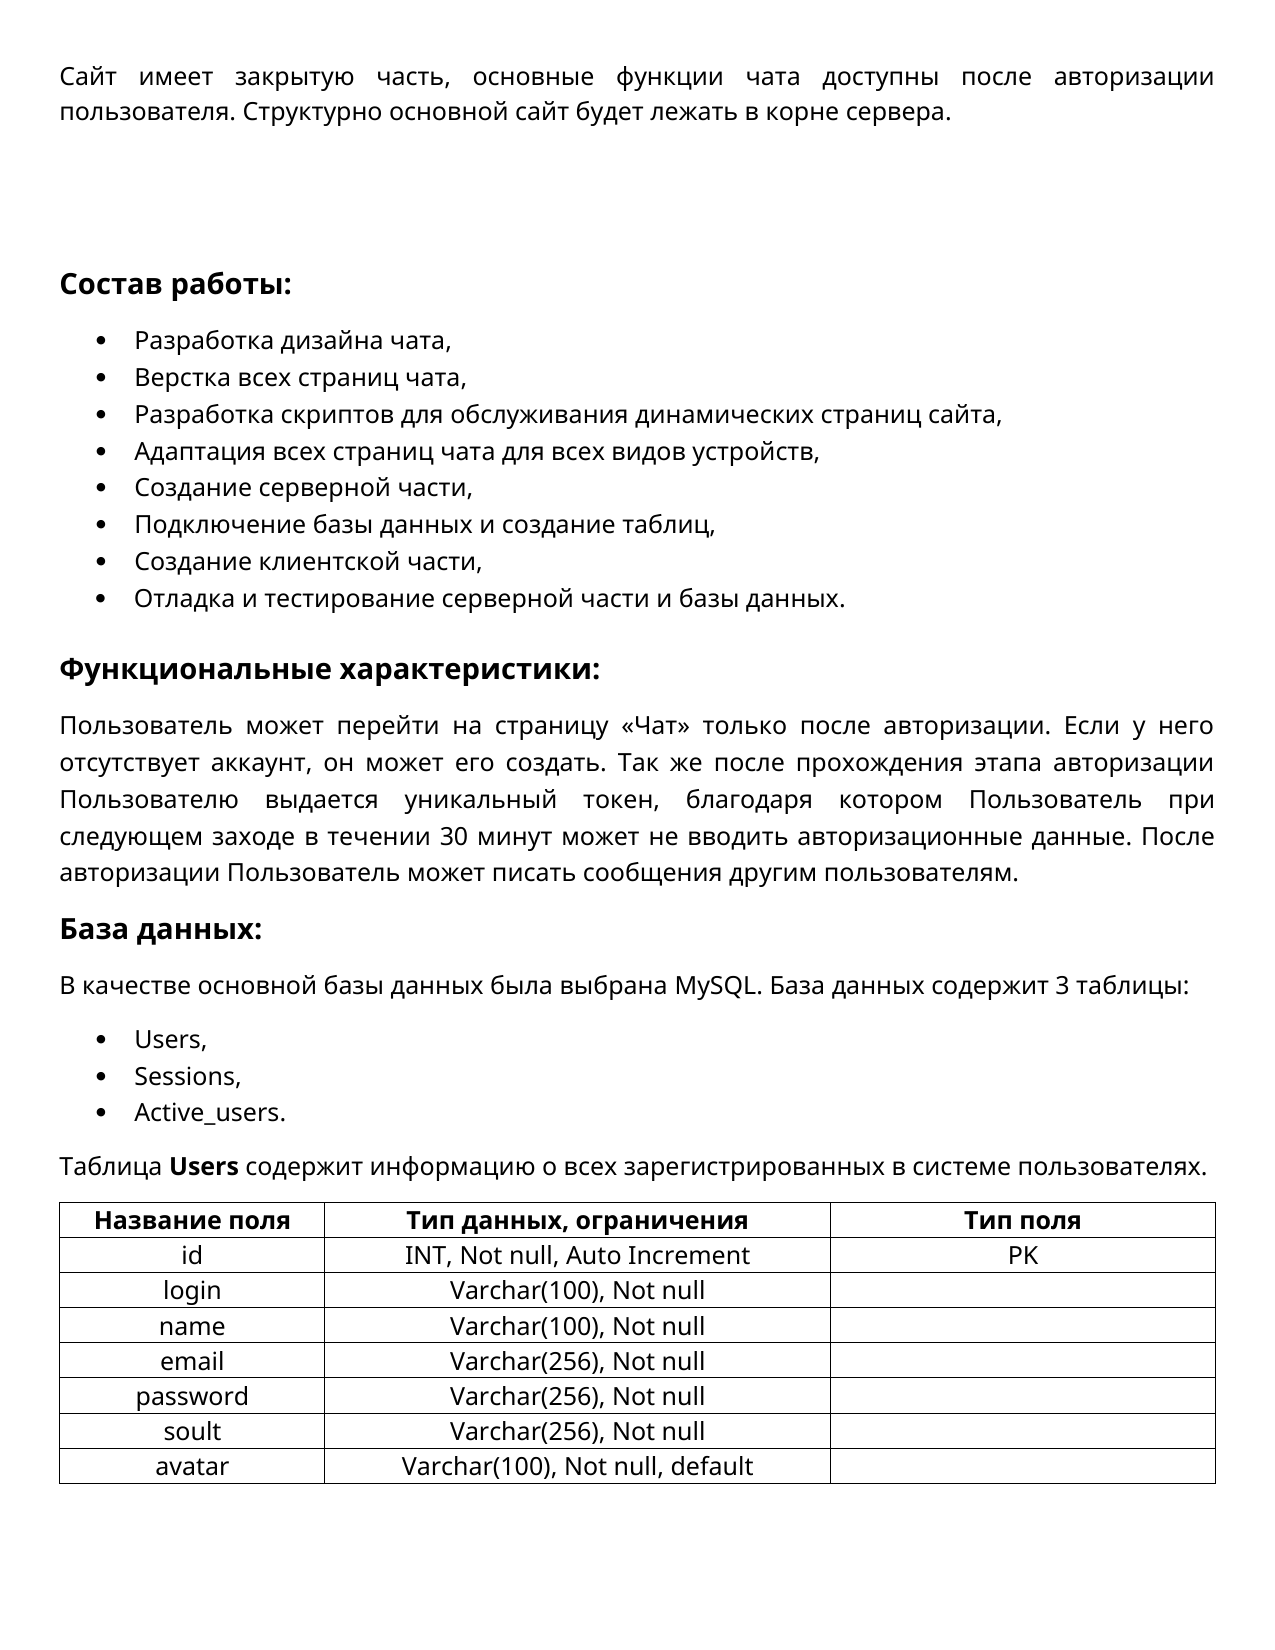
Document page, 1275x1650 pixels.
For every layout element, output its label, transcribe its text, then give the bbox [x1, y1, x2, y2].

table_cell Varchar(100), Not null [325, 1273, 830, 1307]
list Верстка всех страниц чата, [97, 360, 1216, 394]
text Пользователь может перейти на страницу «Чат» только после авторизации. Если у него отсутствует аккаунт, он может его создать. Так же после прохождения этапа авторизации Пользователю выдается уникальный токен, благодаря котором Пользователь при следующем заходе в течении 30 минут может не вводить авторизационные данные. После авторизации Пользователь может писать сообщения другим пользователям. [59, 708, 1216, 889]
table_cell PK [831, 1238, 1215, 1272]
table_cell Varchar(256), Not null [325, 1378, 830, 1412]
table_header Тип данных, ограничения [325, 1203, 830, 1237]
list Создание серверной части, [97, 470, 1216, 504]
table_header Название поля [60, 1203, 324, 1237]
table_cell [831, 1378, 1215, 1412]
table_cell Varchar(256), Not null [325, 1343, 830, 1377]
list Создание клиентской части, [97, 543, 1216, 578]
table_cell [831, 1449, 1215, 1483]
list Users, [97, 1021, 1216, 1055]
table_header Тип поля [831, 1203, 1215, 1237]
table_cell Varchar(100), Not null [325, 1308, 830, 1342]
table_cell name [60, 1308, 324, 1342]
text Состав работы: [59, 263, 1216, 303]
table_cell [831, 1343, 1215, 1377]
list Разработка скриптов для обслуживания динамических страниц сайта, [97, 396, 1216, 431]
table_cell Varchar(256), Not null [325, 1414, 830, 1447]
table_cell id [60, 1238, 324, 1272]
text В качестве основной базы данных была выбрана MySQL. База данных содержит 3 таблицы: [59, 968, 1216, 1002]
list Подключение базы данных и создание таблиц, [97, 507, 1216, 541]
list Sessions, [97, 1058, 1216, 1092]
table_cell [831, 1273, 1215, 1307]
table_cell login [60, 1273, 324, 1307]
text Таблица Users содержит информацию о всех зарегистрированных в системе пользователях. [59, 1148, 1216, 1182]
table_cell email [60, 1343, 324, 1377]
table_cell password [60, 1378, 324, 1412]
table_cell [831, 1308, 1215, 1342]
list Адаптация всех страниц чата для всех видов устройств, [97, 433, 1216, 467]
table_cell avatar [60, 1449, 324, 1483]
text База данных: [59, 908, 1216, 948]
table_cell Varchar(100), Not null, default [325, 1449, 830, 1483]
list Отладка и тестирование серверной части и базы данных. [96, 580, 1216, 614]
list Active_users. [97, 1095, 1216, 1129]
table_cell [831, 1414, 1215, 1447]
list Разработка дизайна чата, [97, 323, 1216, 357]
table_cell soult [60, 1414, 324, 1447]
table_cell INT, Not null, Auto Increment [325, 1238, 830, 1272]
text Сайт имеет закрытую часть, основные функции чата доступны после авторизации пользователя. Структурно основной сайт будет лежать в корне сервера. [59, 59, 1216, 127]
text Функциональные характеристики: [59, 648, 1216, 688]
